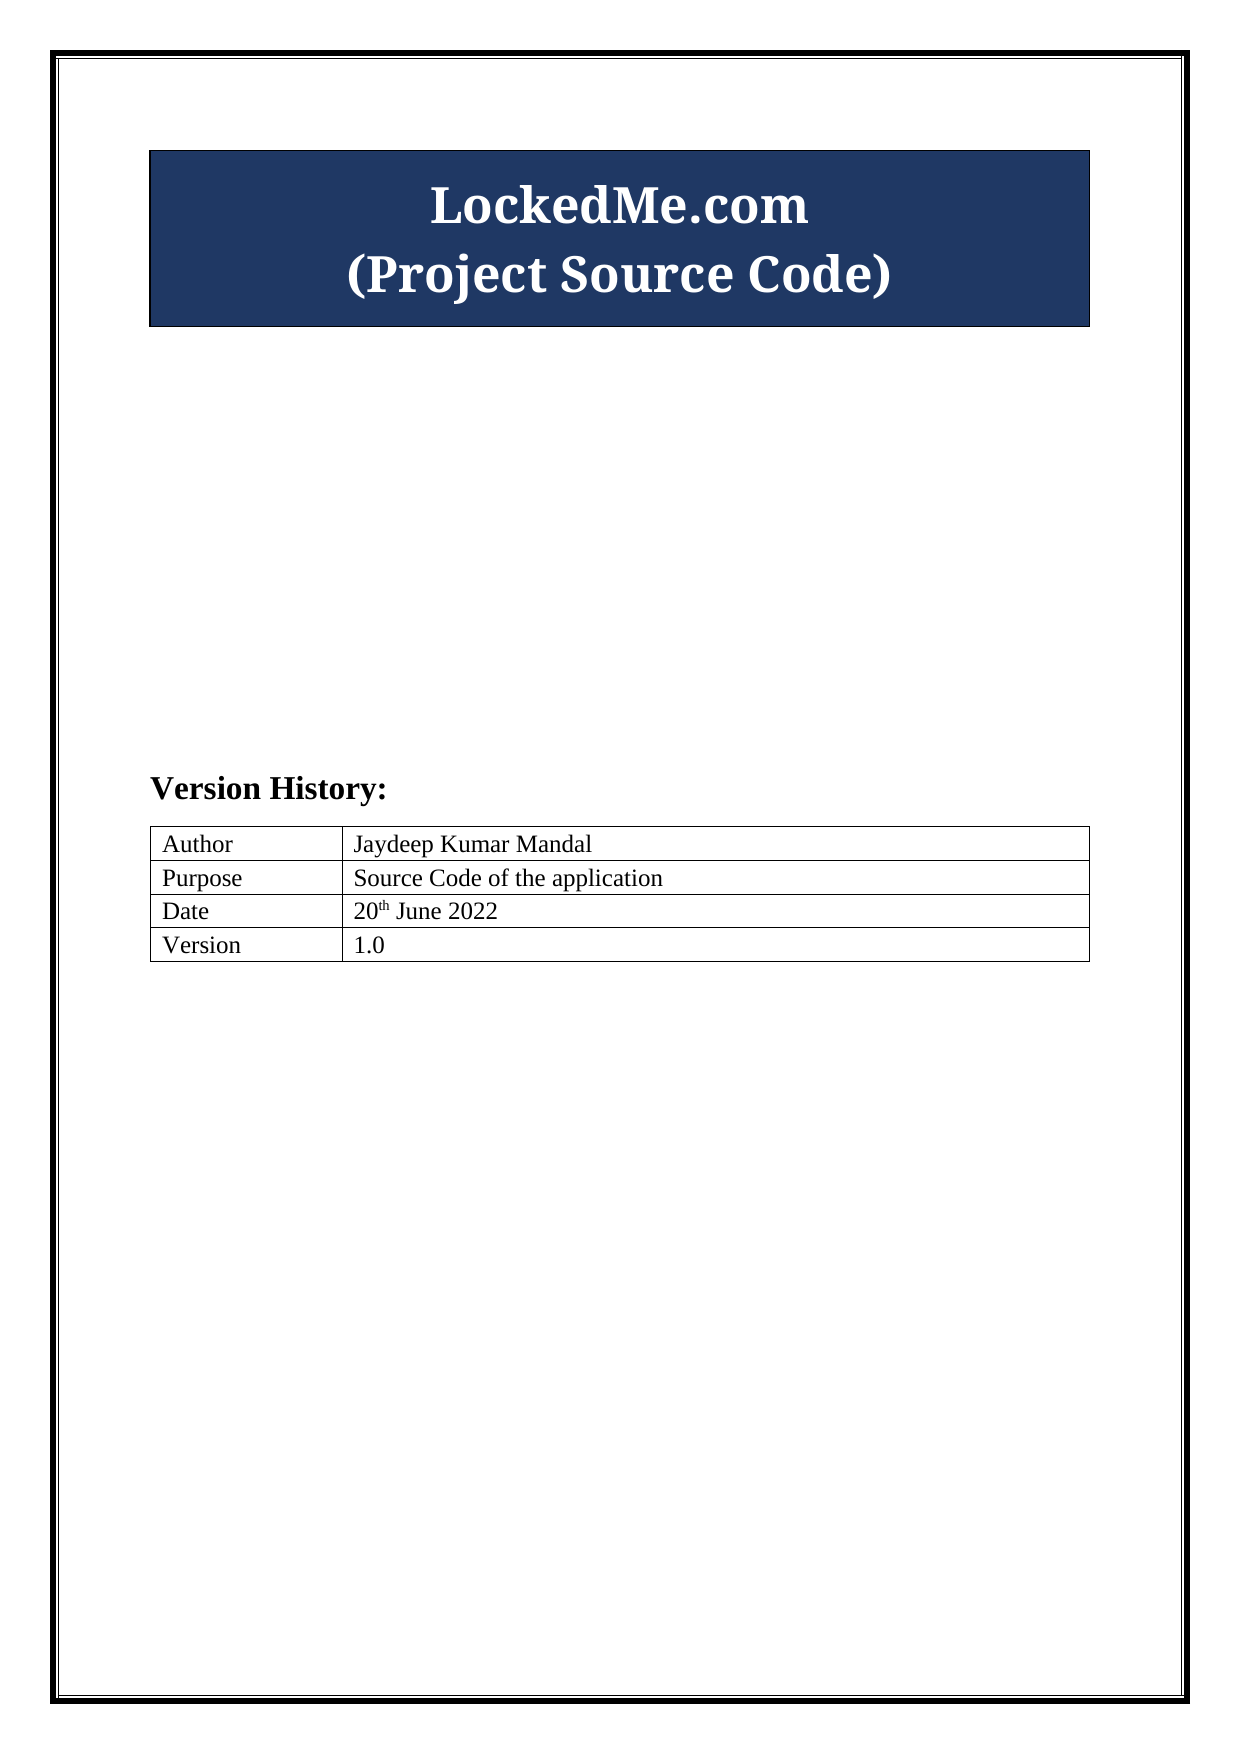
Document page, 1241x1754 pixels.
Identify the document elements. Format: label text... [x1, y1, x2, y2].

table_header Jaydeep Kumar Mandal [343, 827, 1089, 860]
table_header Author [151, 827, 342, 860]
text Version History: [150, 768, 1090, 806]
table_cell Version [151, 928, 342, 961]
table_cell Date [151, 895, 342, 927]
table_header LockedMe.com (Project Source Code) [151, 151, 1089, 326]
table_cell Purpose [151, 861, 342, 893]
table_cell 20th June 2022 [343, 895, 1089, 927]
table_cell Source Code of the application [343, 861, 1089, 893]
table_cell 1.0 [343, 928, 1089, 961]
